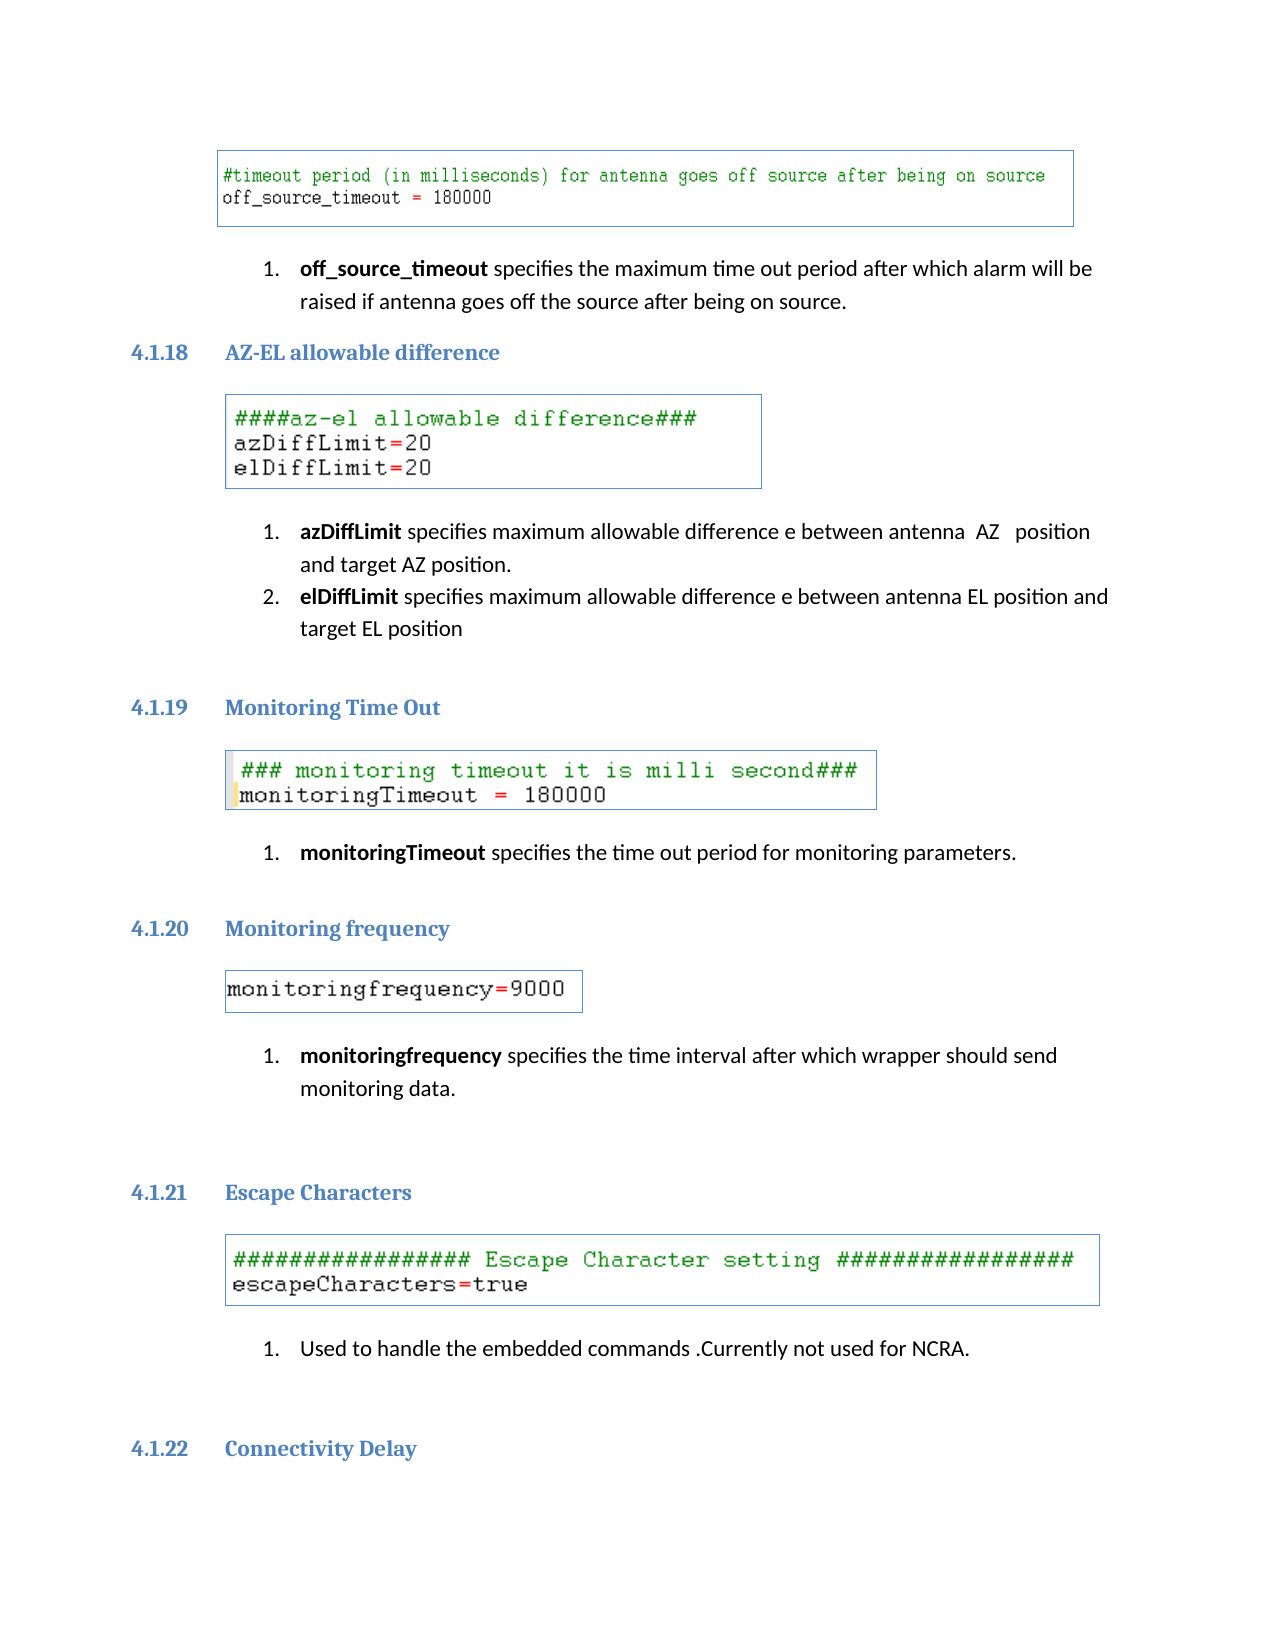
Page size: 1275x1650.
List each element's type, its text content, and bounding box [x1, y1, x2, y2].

picture [218, 151, 1073, 226]
subtitle Monitoring Time Out [131, 695, 1125, 721]
subtitle AZ-EL allowable difference [131, 340, 1125, 366]
picture [226, 395, 761, 488]
list Used to handle the embedded commands .Currently not used for NCRA. [262, 1334, 1125, 1362]
list monitoringfrequency specifies the time interval after which wrapper should send monitoring data. [262, 1041, 1125, 1102]
list azDiffLimit specifies maximum allowable difference e between antenna AZ position and target AZ position. [262, 517, 1125, 578]
picture [226, 971, 582, 1012]
subtitle Escape Characters [131, 1180, 1125, 1206]
subtitle Monitoring frequency [131, 915, 1125, 942]
picture [226, 751, 876, 809]
picture [226, 1235, 1099, 1305]
list monitoringTimeout specifies the time out period for monitoring parameters. [262, 838, 1125, 866]
list elDiffLimit specifies maximum allowable difference e between antenna EL position and target EL position [262, 582, 1125, 642]
subtitle Connectivity Delay [131, 1436, 1125, 1462]
list off_source_timeout specifies the maximum time out period after which alarm will be raised if antenna goes off the source after being on source. [262, 254, 1125, 315]
